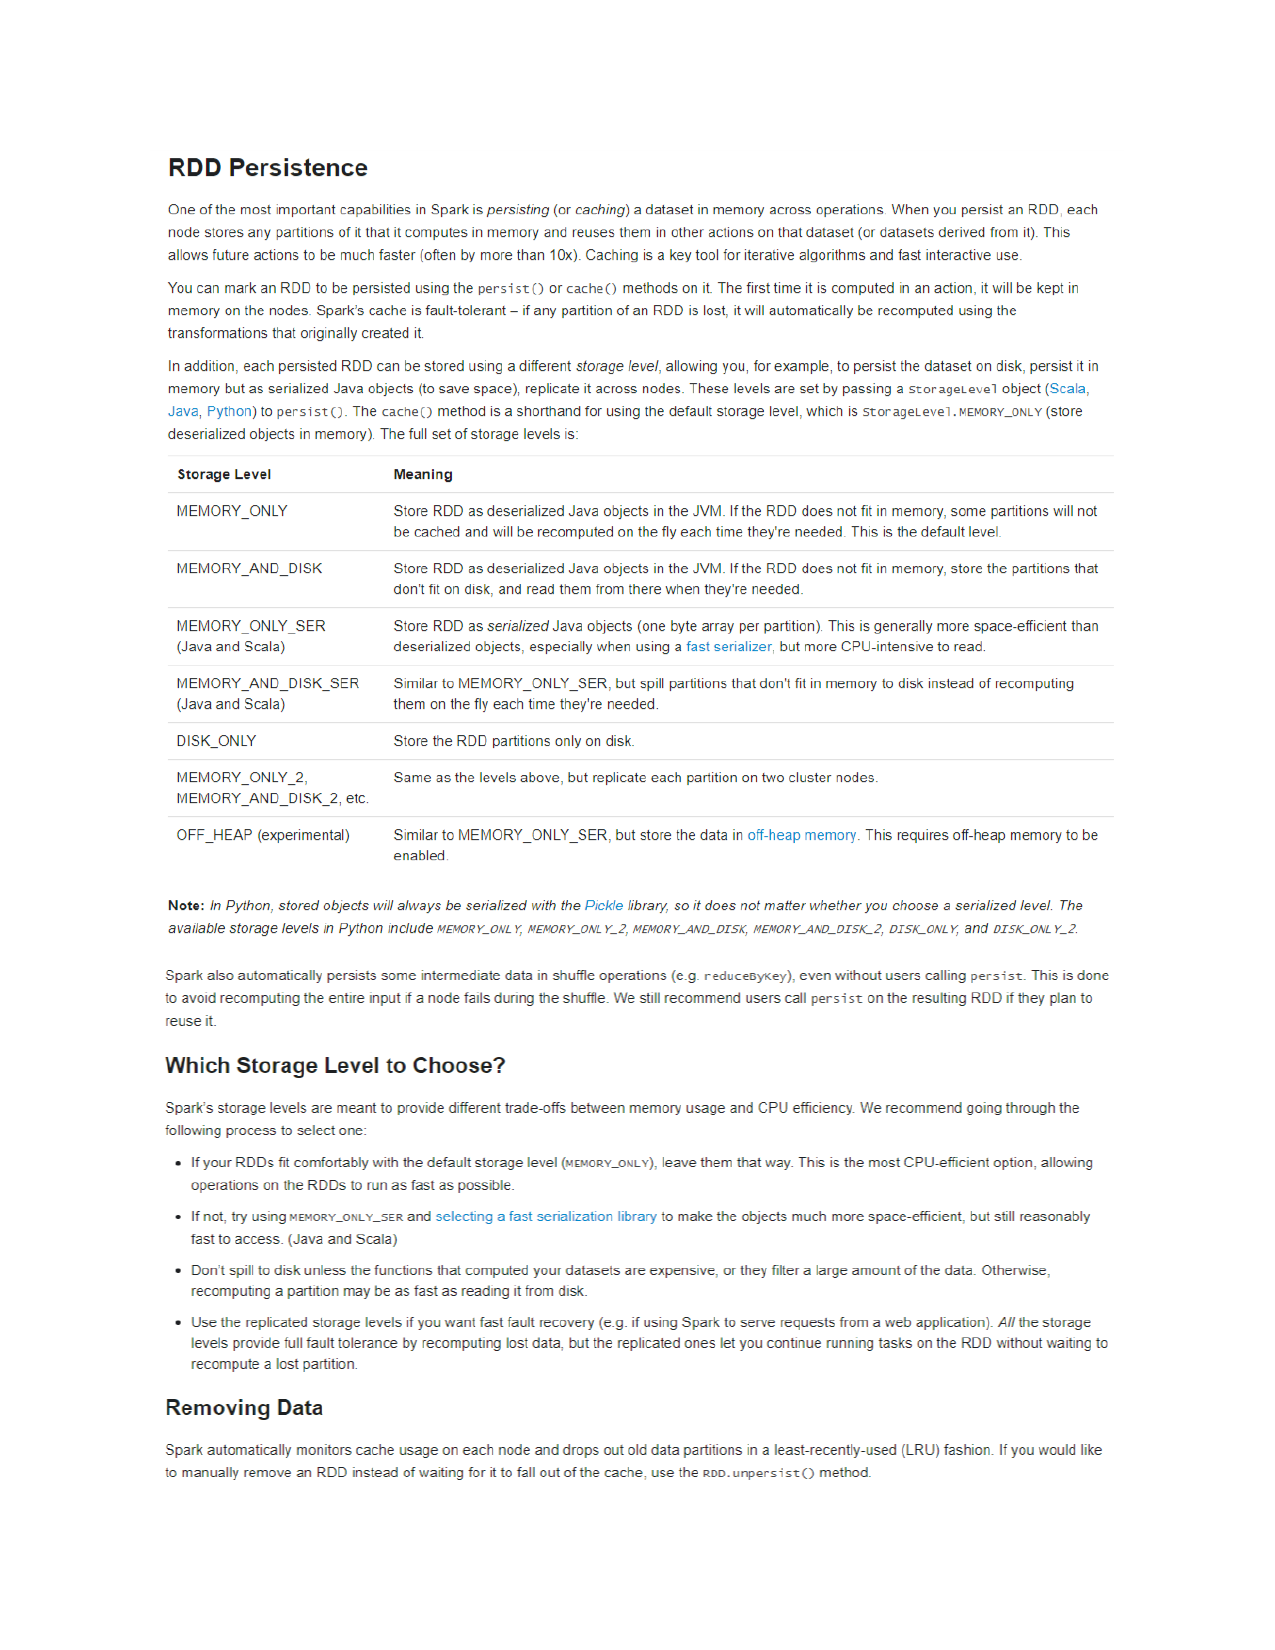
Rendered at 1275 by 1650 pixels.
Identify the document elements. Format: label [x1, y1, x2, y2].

picture [150, 958, 1125, 1493]
picture [150, 150, 1125, 940]
